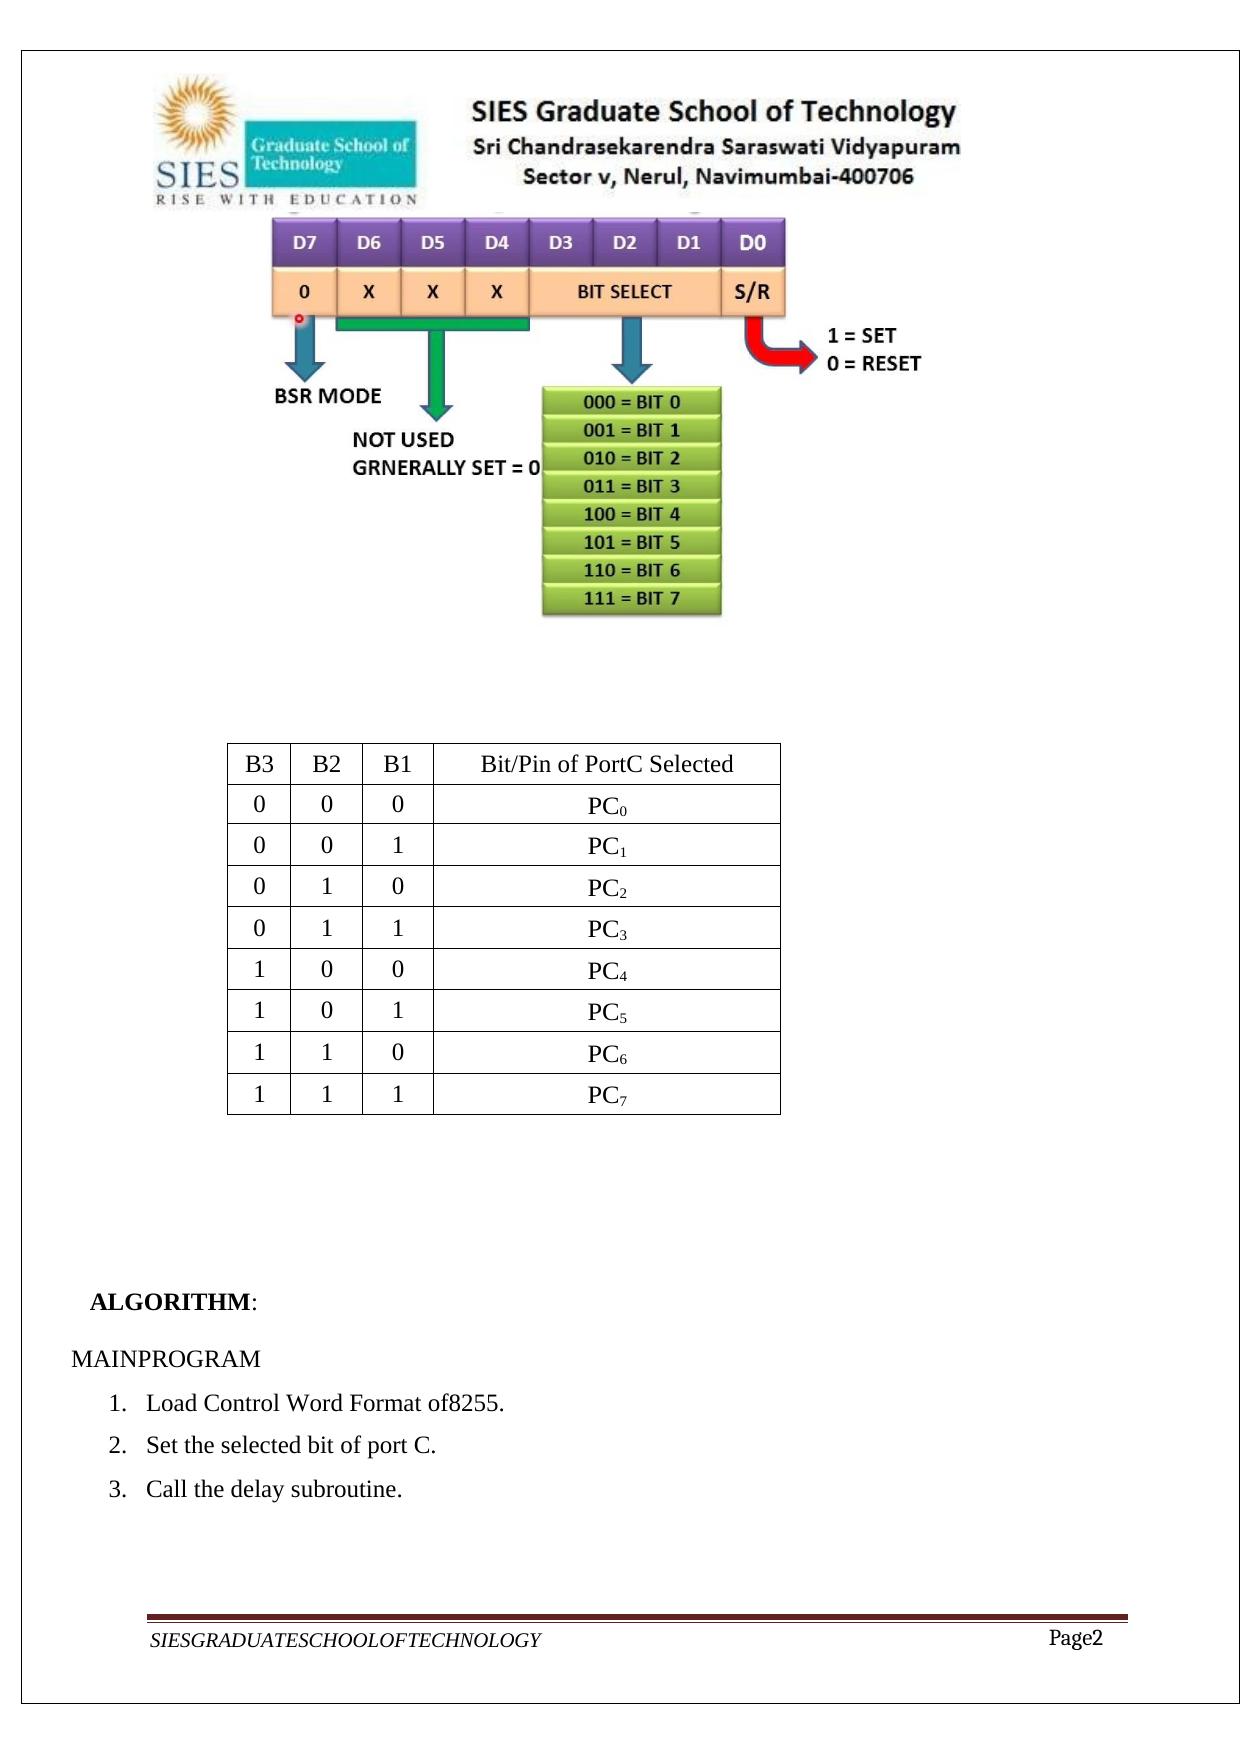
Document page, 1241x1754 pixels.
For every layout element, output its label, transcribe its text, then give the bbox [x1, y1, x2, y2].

table_cell PC0 [434, 785, 780, 823]
table_cell 1 [363, 1074, 433, 1114]
list Call the delay subroutine. [108, 1474, 1239, 1503]
table_cell 0 [363, 1032, 433, 1072]
table_cell 0 [228, 866, 290, 906]
table_header B3 [228, 744, 290, 784]
table_cell 1 [228, 990, 290, 1031]
table_cell 0 [363, 785, 433, 823]
text ALGORITHM: [22, 1287, 1239, 1316]
table_cell 1 [291, 1074, 362, 1114]
table_cell 0 [228, 824, 290, 864]
table_cell PC5 [434, 990, 780, 1031]
table_cell PC2 [434, 866, 780, 906]
picture [130, 73, 983, 685]
table_cell 0 [291, 785, 362, 823]
table_cell 0 [291, 949, 362, 989]
table_cell PC3 [434, 907, 780, 948]
list Load Control Word Format of8255. [108, 1388, 1239, 1416]
table_cell PC7 [434, 1074, 780, 1114]
table_cell 1 [363, 990, 433, 1031]
table_header B1 [363, 744, 433, 784]
table_cell 1 [363, 907, 433, 948]
table_cell PC4 [434, 949, 780, 989]
table_cell 1 [363, 824, 433, 864]
table_cell 0 [291, 990, 362, 1031]
table_cell 1 [228, 1032, 290, 1072]
table_cell 0 [363, 866, 433, 906]
table_cell PC6 [434, 1032, 780, 1072]
table_cell 1 [291, 866, 362, 906]
table_header B2 [291, 744, 362, 784]
table_cell 0 [363, 949, 433, 989]
table_cell 1 [291, 907, 362, 948]
table_cell 1 [228, 949, 290, 989]
table_cell 0 [291, 824, 362, 864]
table_cell 1 [291, 1032, 362, 1072]
list Set the selected bit of port C. [108, 1431, 1239, 1459]
text MAINPROGRAM [71, 1344, 1239, 1373]
table_cell 0 [228, 907, 290, 948]
table_cell 0 [228, 785, 290, 823]
table_header Bit/Pin of PortC Selected [434, 744, 780, 784]
table_cell 1 [228, 1074, 290, 1114]
table_cell PC1 [434, 824, 780, 864]
